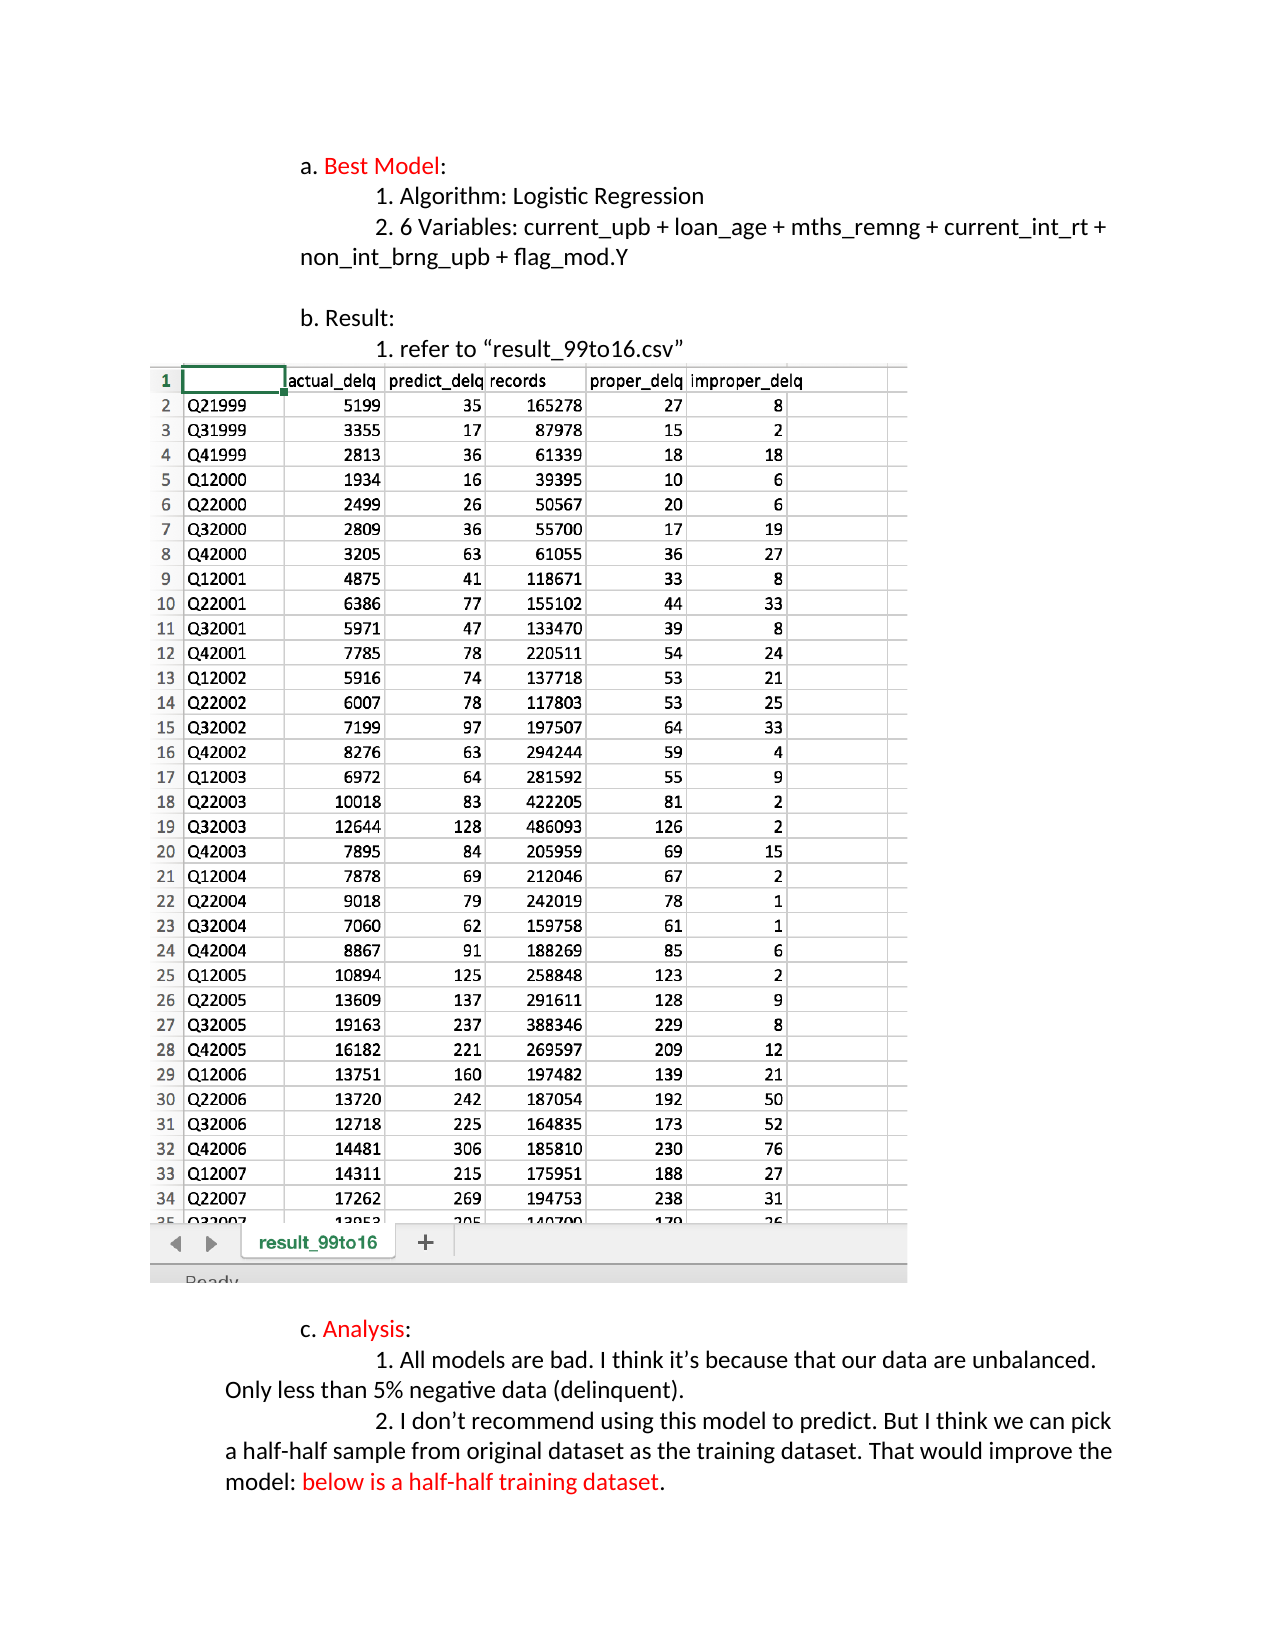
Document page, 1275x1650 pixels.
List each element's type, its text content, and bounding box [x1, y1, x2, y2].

list 1. refer to “result_99to16.csv” [300, 333, 1125, 364]
text 2. 6 Variables: current_upb + loan_age + mths_remng + current_int_rt + non_int_brng_upb + flag_mod.Y [300, 211, 1125, 272]
list 2. I don’t recommend using this model to predict. But I think we can pick a half-half sample from original dataset as the training dataset. That would improve the model: below is a half-half training dataset. [225, 1405, 1125, 1496]
list a. Best Model: [225, 150, 1125, 181]
text 1. Algorithm: Logistic Regression [300, 181, 1125, 211]
list c. Analysis: [225, 1313, 1125, 1344]
picture [150, 363, 908, 1283]
list b. Result: [225, 303, 1125, 333]
list 1. All models are bad. I think it’s because that our data are unbalanced. Only less than 5% negative data (delinquent). [225, 1344, 1125, 1405]
